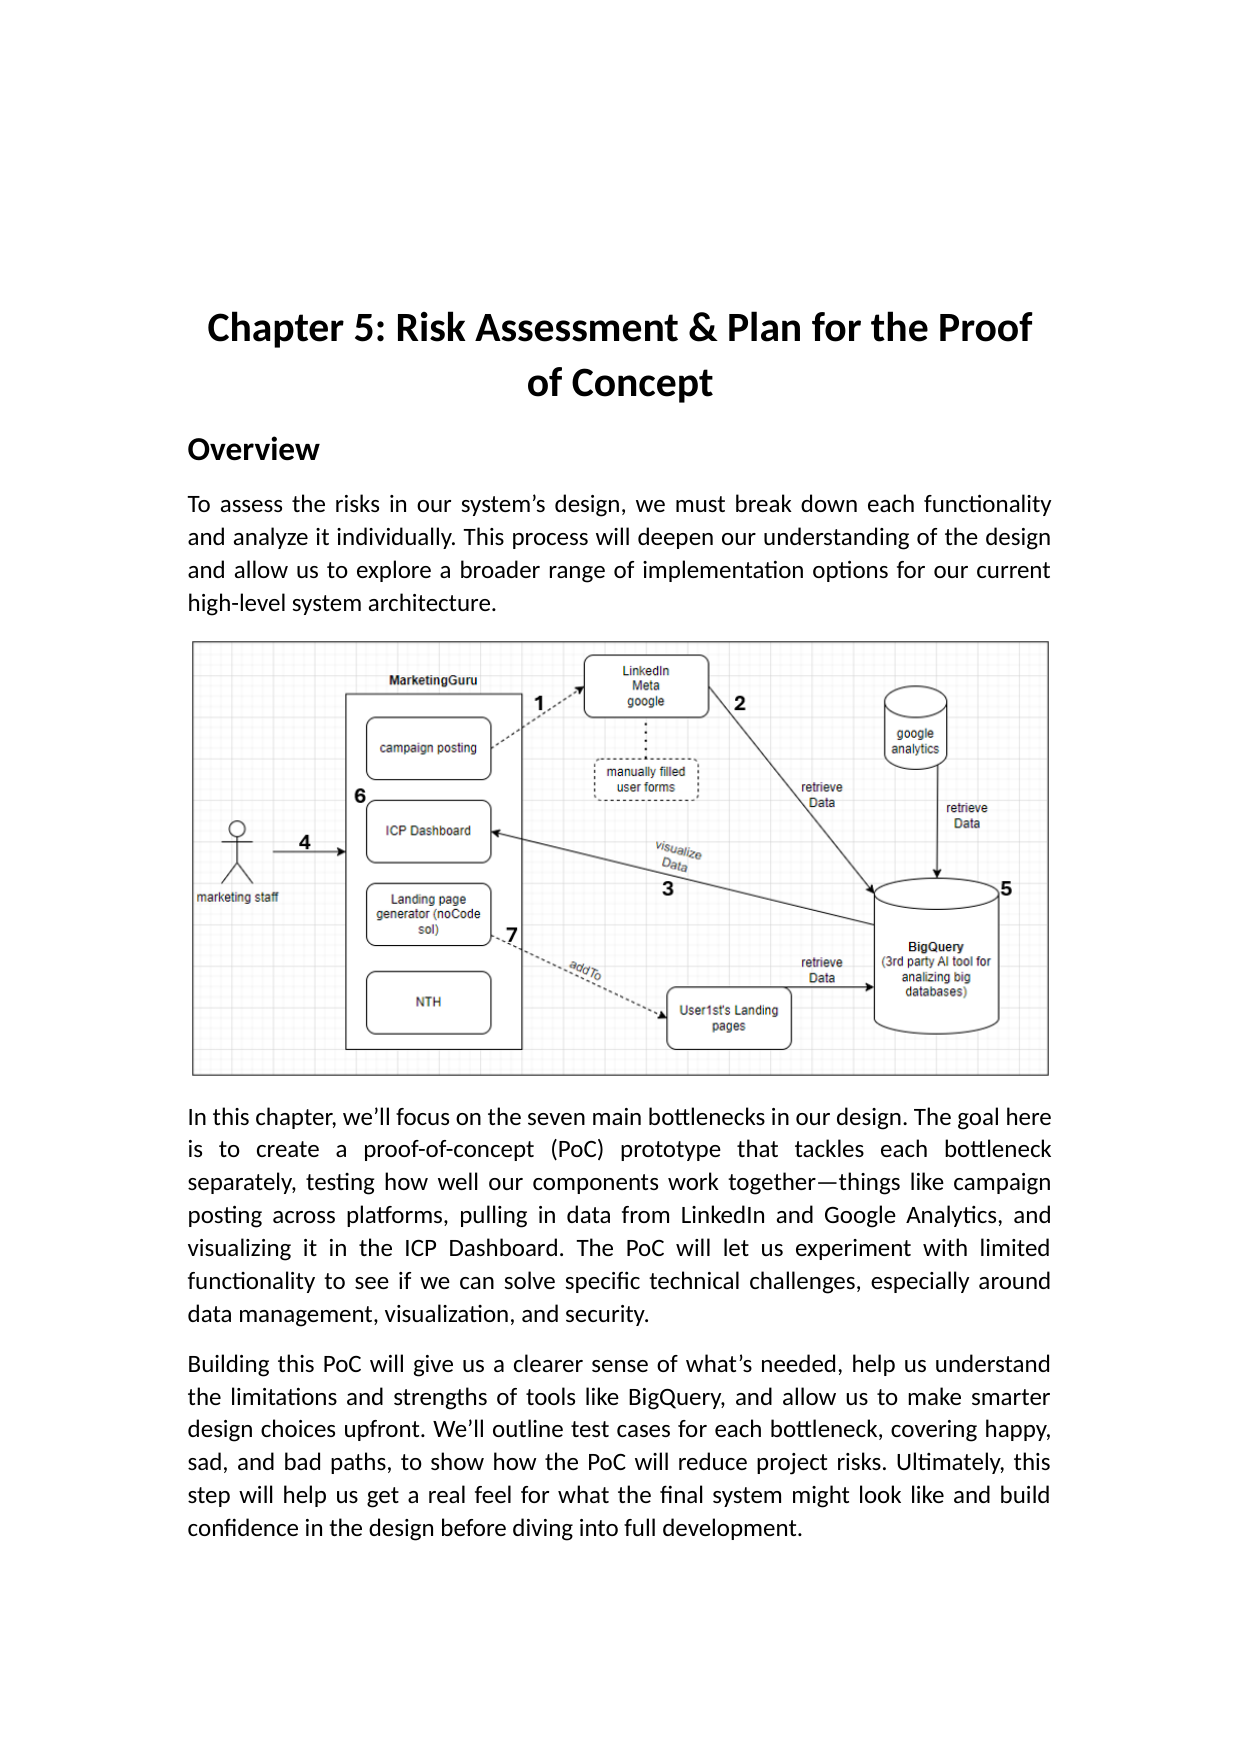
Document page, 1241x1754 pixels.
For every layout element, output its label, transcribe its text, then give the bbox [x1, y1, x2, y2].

text In this chapter, we’ll focus on the seven main bottlenecks in our design. The goal here is to create a proof-of-concept (PoC) prototype that tackles each bottleneck separately, testing how well our components work together—things like campaign posting across platforms, pulling in data from LinkedIn and Google Analytics, and visualizing it in the ICP Dashboard. The PoC will let us experiment with limited functionality to see if we can solve specific technical challenges, especially around data management, visualization, and security. [187, 1101, 1053, 1329]
text Chapter 5: Risk Assessment & Plan for the Proof of Concept [187, 301, 1053, 407]
text Building this PoC will give us a clearer sense of what’s needed, help us understand the limitations and strengths of tools like BigQuery, and allow us to make smarter design choices upfront. We’ll outline test cases for each bottleneck, covering happy, sad, and bad paths, to show how the PoC will reduce project risks. Ultimately, this step will help us get a real feel for what the final system might look like and build confidence in the design before diving into full development. [187, 1348, 1053, 1543]
picture [187, 636, 1053, 1082]
text Overview [187, 428, 1053, 468]
text To assess the risks in our system’s design, we must break down each functionality and analyze it individually. This process will deepen our understanding of the design and allow us to explore a broader range of implementation options for our current high-level system architecture. [187, 488, 1053, 618]
